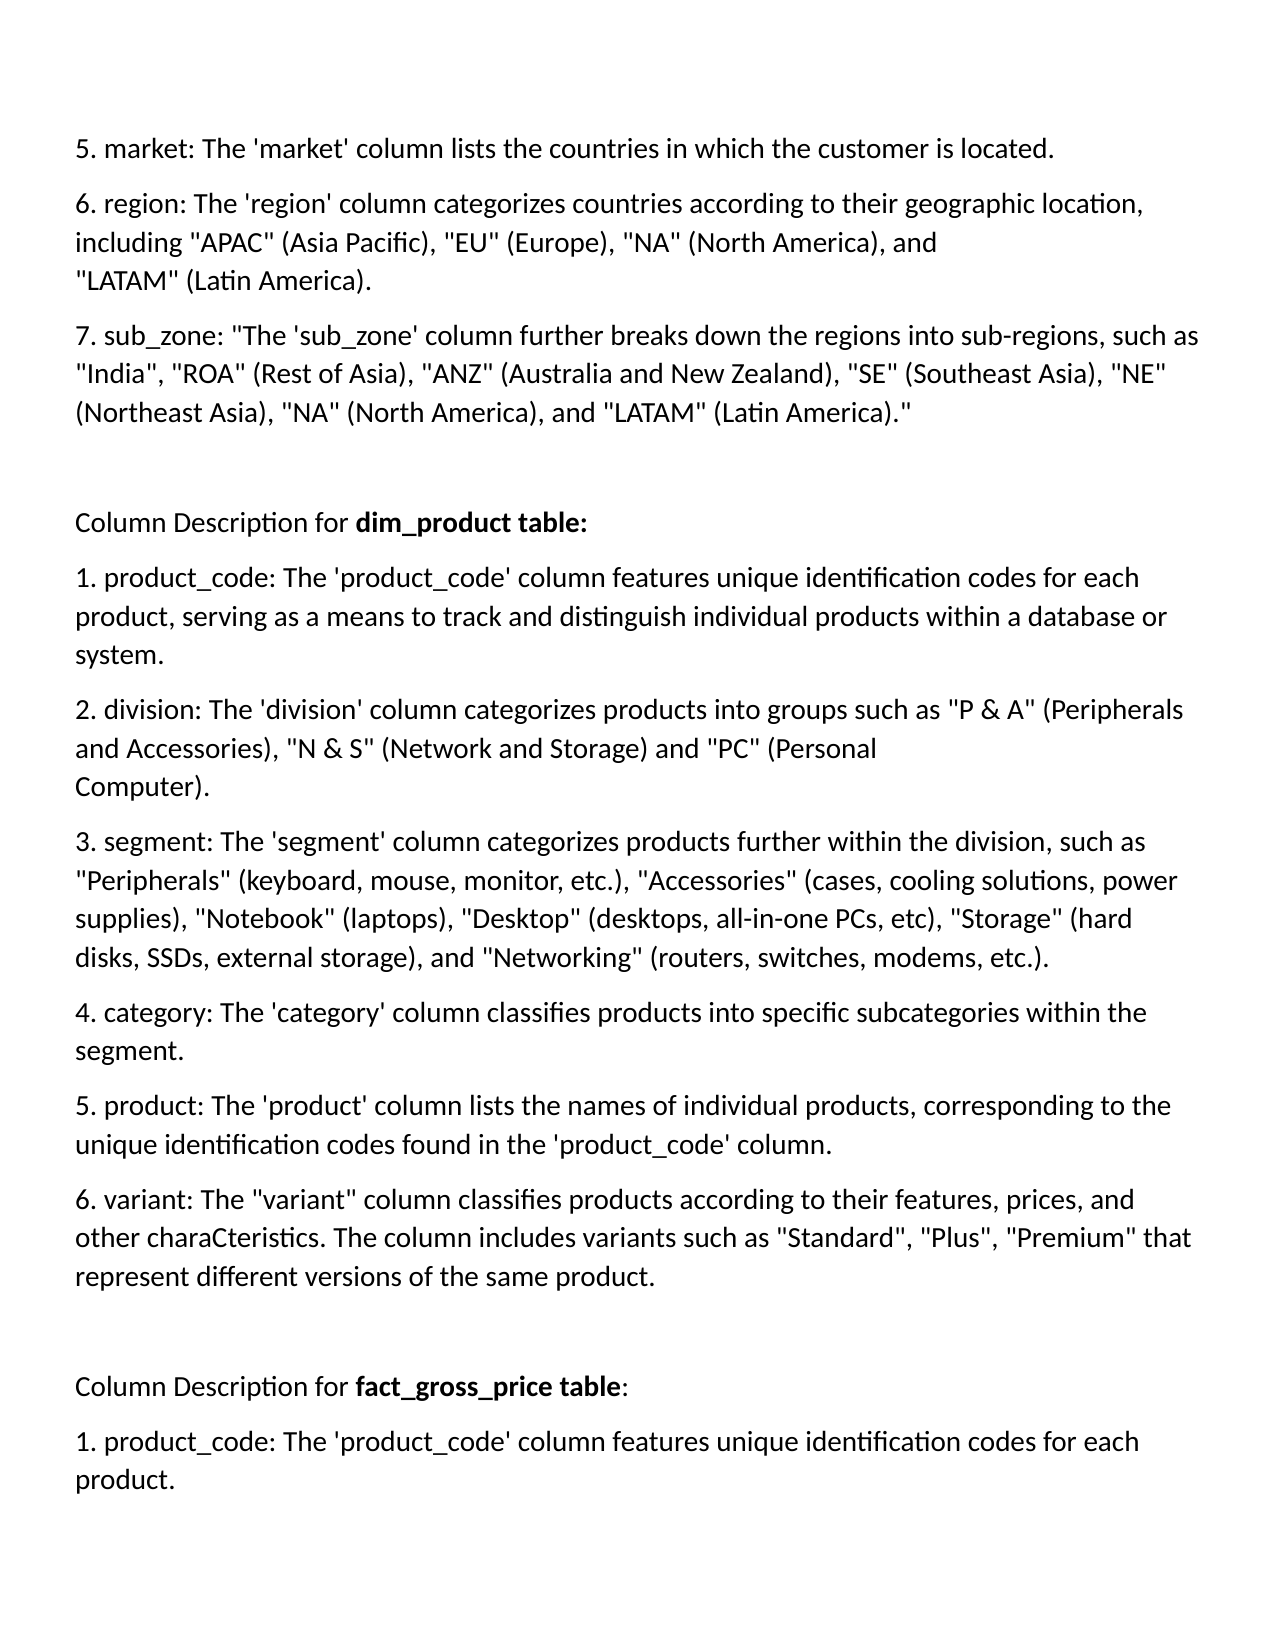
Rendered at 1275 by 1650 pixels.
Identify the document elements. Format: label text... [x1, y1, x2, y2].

text 6. variant: The "variant" column classifies products according to their features, prices, and other charaCteristics. The column includes variants such as "Standard", "Plus", "Premium" that represent different versions of the same product. [75, 1181, 1200, 1293]
text 4. category: The 'category' column classifies products into specific subcategories within the segment. [75, 994, 1200, 1068]
text 7. sub_zone: "The 'sub_zone' column further breaks down the regions into sub-regions, such as "India", "ROA" (Rest of Asia), "ANZ" (Australia and New Zealand), "SE" (Southeast Asia), "NE" (Northeast Asia), "NA" (North America), and "LATAM" (Latin America)." [75, 317, 1200, 430]
text Column Description for fact_gross_price table: [75, 1368, 1200, 1403]
text 6. region: The 'region' column categorizes countries according to their geographic location, including "APAC" (Asia Pacific), "EU" (Europe), "NA" (North America), and "LATAM" (Latin America). [75, 185, 1200, 298]
text 5. market: The 'market' column lists the countries in which the customer is located. [75, 130, 1200, 166]
text Column Description for dim_product table: [75, 504, 1200, 540]
text 3. segment: The 'segment' column categorizes products further within the division, such as "Peripherals" (keyboard, mouse, monitor, etc.), "Accessories" (cases, cooling solutions, power supplies), "Notebook" (laptops), "Desktop" (desktops, all-in-one PCs, etc), "Storage" (hard disks, SSDs, external storage), and "Networking" (routers, switches, modems, etc.). [75, 823, 1200, 974]
text 1. product_code: The 'product_code' column features unique identification codes for each product. [75, 1423, 1200, 1497]
text 1. product_code: The 'product_code' column features unique identification codes for each product, serving as a means to track and distinguish individual products within a database or system. [75, 559, 1200, 672]
text 2. division: The 'division' column categorizes products into groups such as "P & A" (Peripherals and Accessories), "N & S" (Network and Storage) and "PC" (Personal Computer). [75, 691, 1200, 804]
text 5. product: The 'product' column lists the names of individual products, corresponding to the unique identification codes found in the 'product_code' column. [75, 1087, 1200, 1161]
